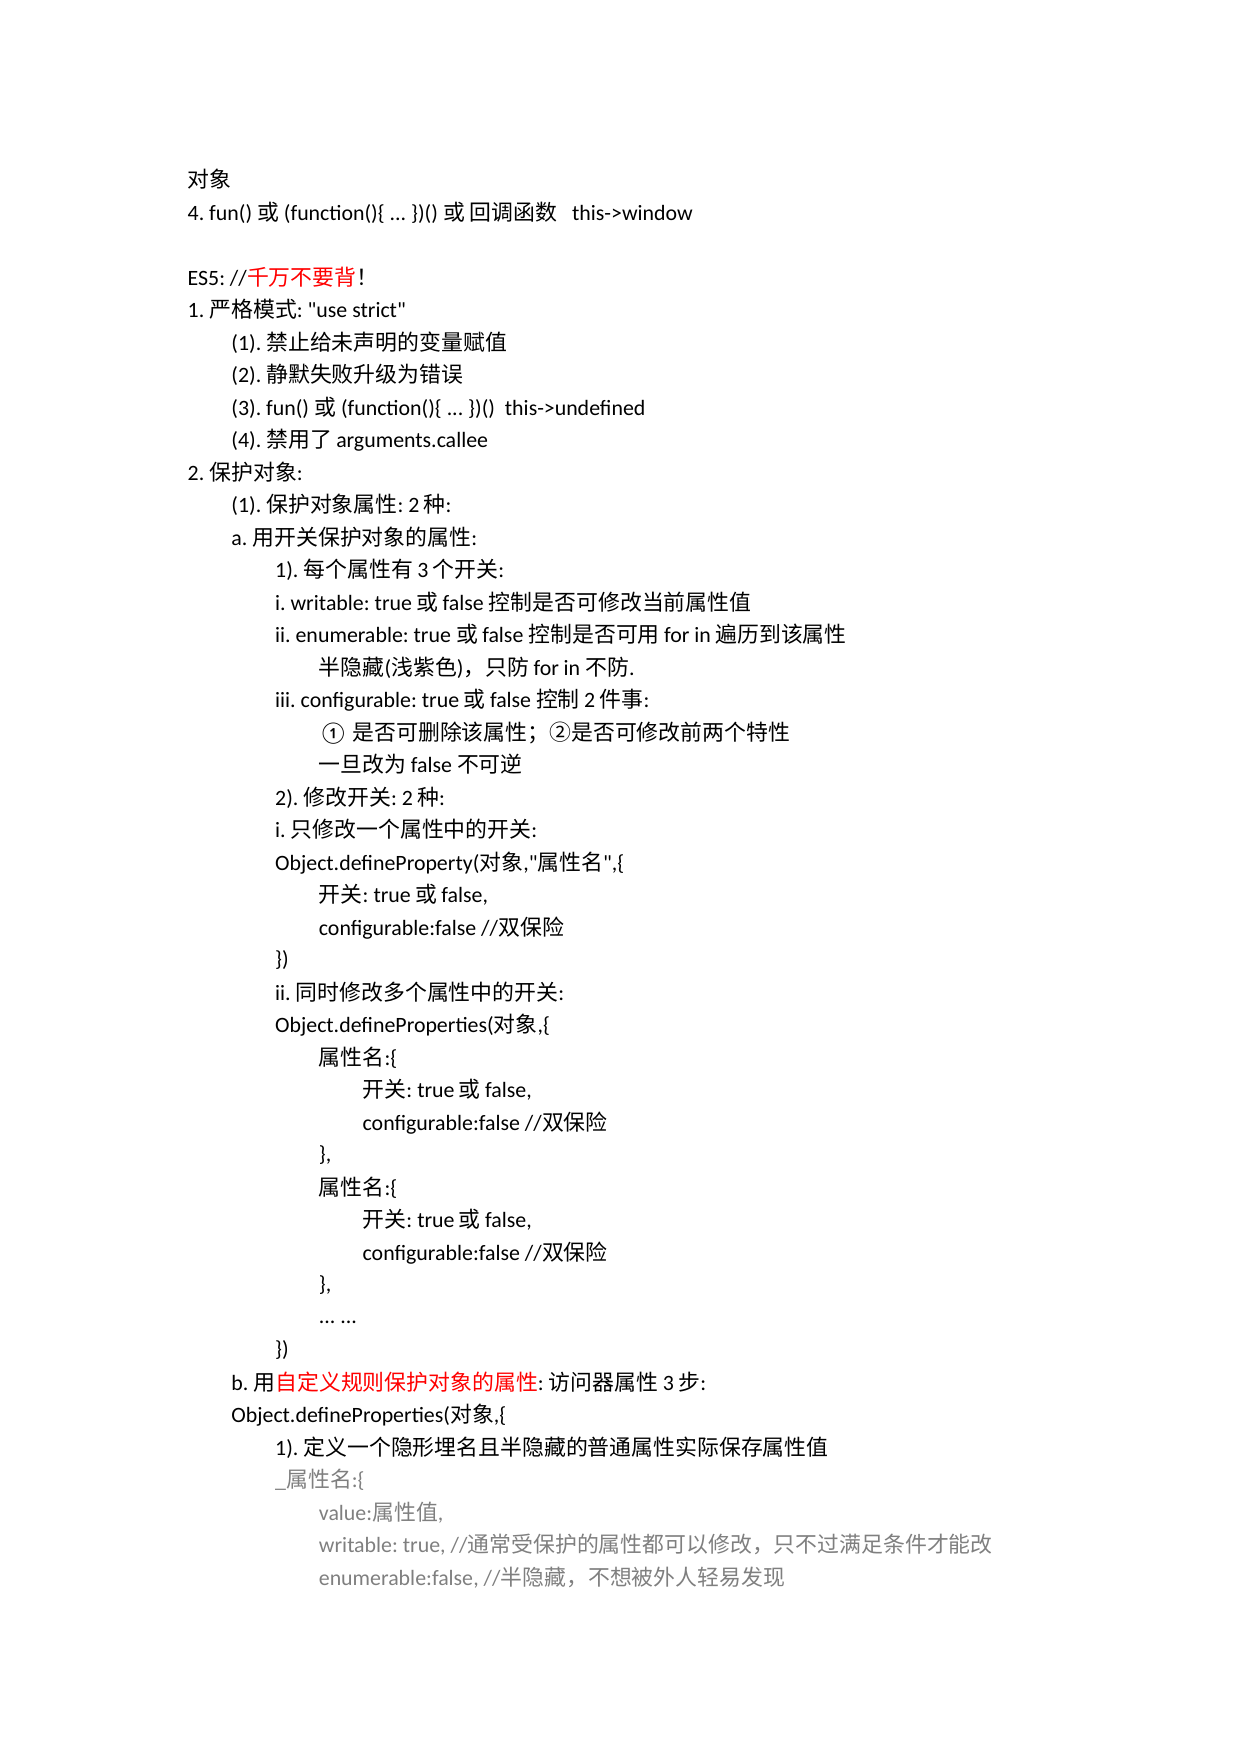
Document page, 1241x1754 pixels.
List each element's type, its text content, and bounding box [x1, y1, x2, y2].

text value:属性值, [187, 1494, 1053, 1527]
text ii. 同时修改多个属性中的开关: [187, 974, 1053, 1007]
text 一旦改为false 不可逆 [187, 747, 1053, 779]
text 4. fun() 或 (function(){ ... })() 或 回调函数 this->window [187, 194, 1053, 227]
text 开关: true或false, [187, 1072, 1053, 1104]
text ①是否可删除该属性；②是否可修改前两个特性 [187, 714, 1053, 747]
text (3). fun() 或 (function(){ ... })() this->undefined [187, 389, 1053, 422]
text 属性名:{ [187, 1039, 1053, 1072]
text configurable:false //双保险 [187, 909, 1053, 942]
text (2). 静默失败升级为错误 [187, 357, 1053, 389]
text enumerable:false, //半隐藏，不想被外人轻易发现 [187, 1559, 1053, 1592]
text }) [187, 942, 1053, 974]
text a. 用开关保护对象的属性: [187, 519, 1053, 552]
text Object.defineProperties(对象,{ [187, 1007, 1053, 1039]
text ii. enumerable: true 或false 控制是否可用for in遍历到该属性 [187, 617, 1053, 649]
text }, [187, 1267, 1053, 1299]
text }) [187, 1332, 1053, 1364]
text }, [187, 1137, 1053, 1169]
text 开关: true或false, [187, 1202, 1053, 1234]
text 1). 定义一个隐形埋名且半隐藏的普通属性实际保存属性值 [187, 1429, 1053, 1462]
text Object.defineProperty(对象,"属性名",{ [187, 844, 1053, 877]
text 1). 每个属性有3个开关: [187, 552, 1053, 584]
text (1). 保护对象属性: 2种: [187, 487, 1053, 519]
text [187, 162, 1053, 194]
text b. 用自定义规则保护对象的属性: 访问器属性 3步: [187, 1364, 1053, 1397]
text 2). 修改开关: 2种: [187, 779, 1053, 812]
text _属性名:{ [187, 1462, 1053, 1494]
text 属性名:{ [187, 1169, 1053, 1202]
text iii. configurable: true或false 控制2件事: [187, 682, 1053, 714]
text ... ... [187, 1299, 1053, 1332]
text configurable:false //双保险 [187, 1234, 1053, 1267]
text 半隐藏(浅紫色)，只防for in 不防. [187, 649, 1053, 682]
text writable: true, //通常受保护的属性都可以修改，只不过满足条件才能改 [187, 1527, 1053, 1559]
text Object.defineProperties(对象,{ [187, 1397, 1053, 1429]
text 2. 保护对象: [187, 454, 1053, 487]
text configurable:false //双保险 [187, 1104, 1053, 1137]
text (4). 禁用了arguments.callee [187, 422, 1053, 454]
text ES5: //千万不要背！ [187, 259, 1053, 292]
text 1. 严格模式: "use strict" [187, 292, 1053, 324]
text 开关: true或false, [187, 877, 1053, 909]
text i. writable: true或false 控制是否可修改当前属性值 [187, 584, 1053, 617]
text (1). 禁止给未声明的变量赋值 [187, 324, 1053, 357]
text i. 只修改一个属性中的开关: [187, 812, 1053, 844]
